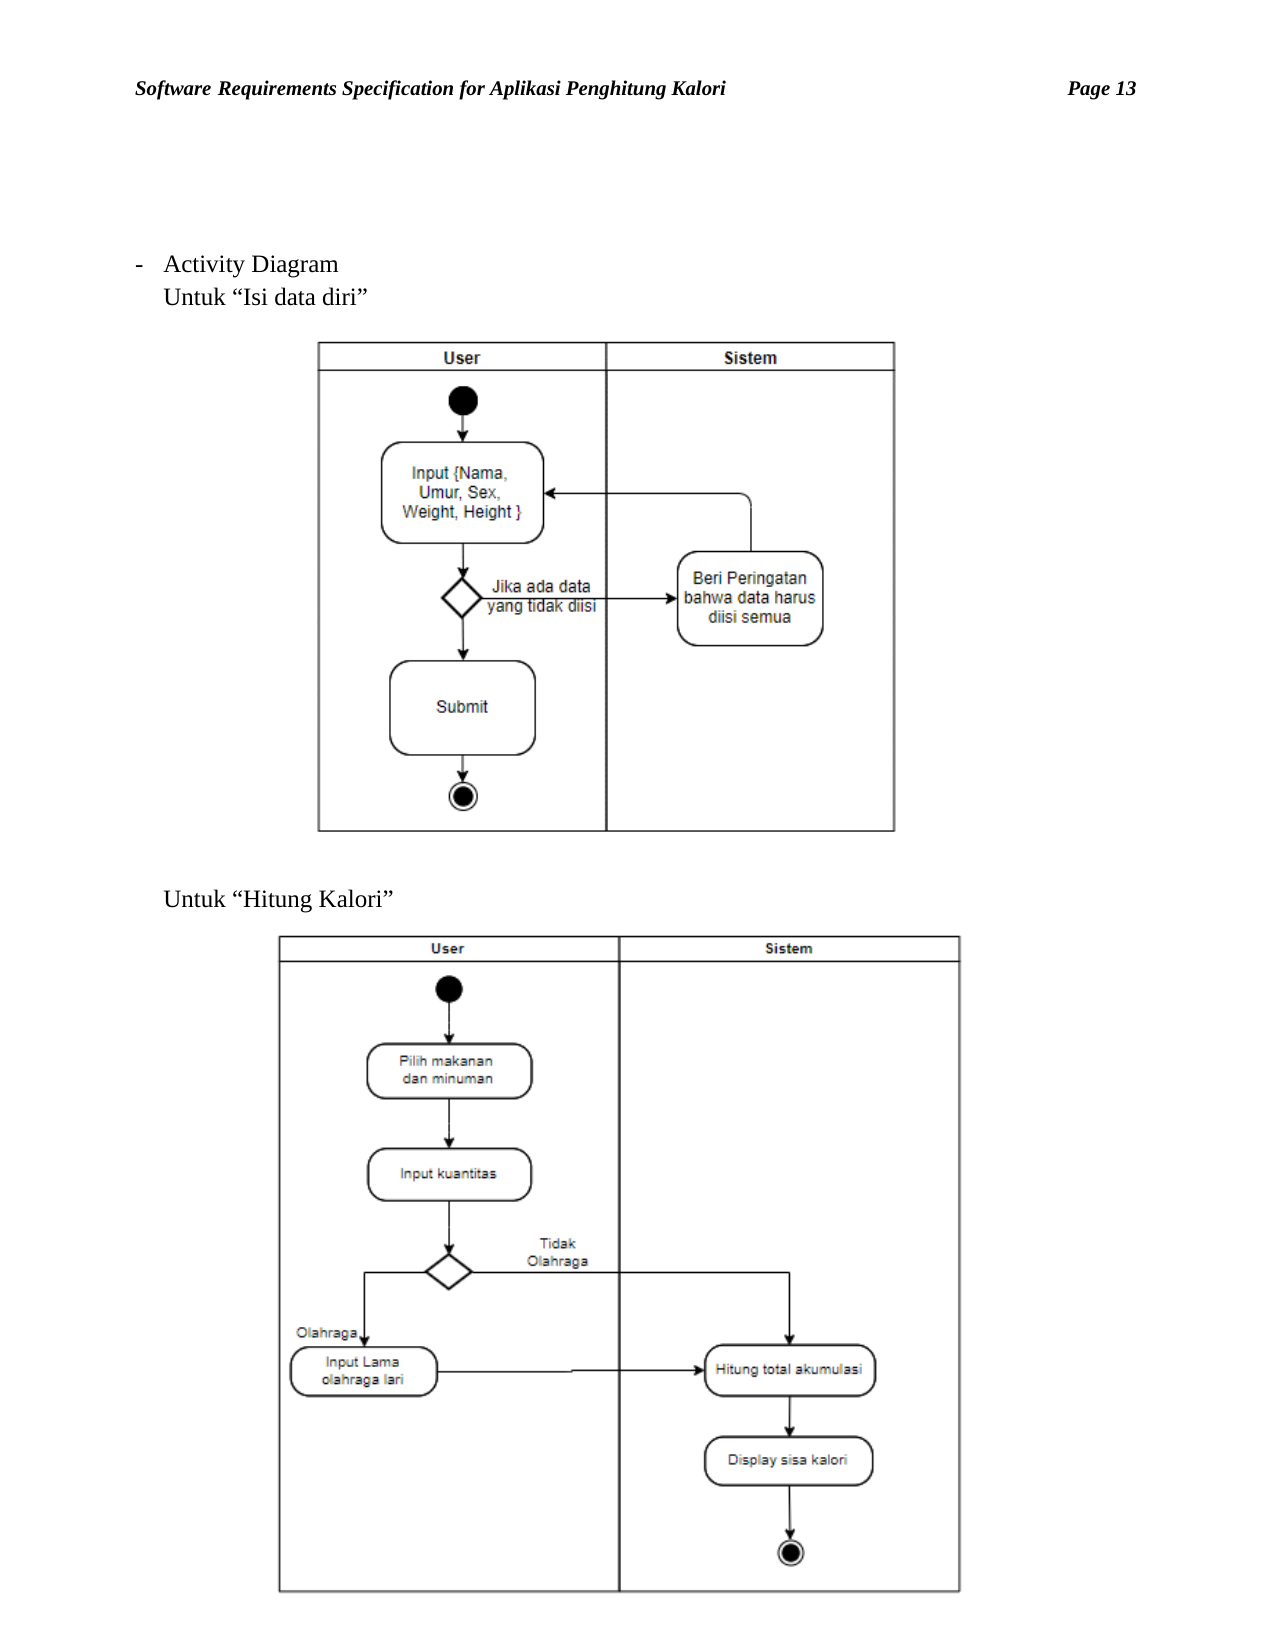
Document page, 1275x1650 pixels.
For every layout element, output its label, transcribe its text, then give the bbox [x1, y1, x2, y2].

list Activity Diagram [135, 249, 1140, 278]
list Untuk “Isi data diri” [163, 282, 1140, 311]
list Untuk “Hitung Kalori” [163, 884, 1140, 913]
picture [266, 920, 973, 1605]
picture [312, 331, 904, 843]
